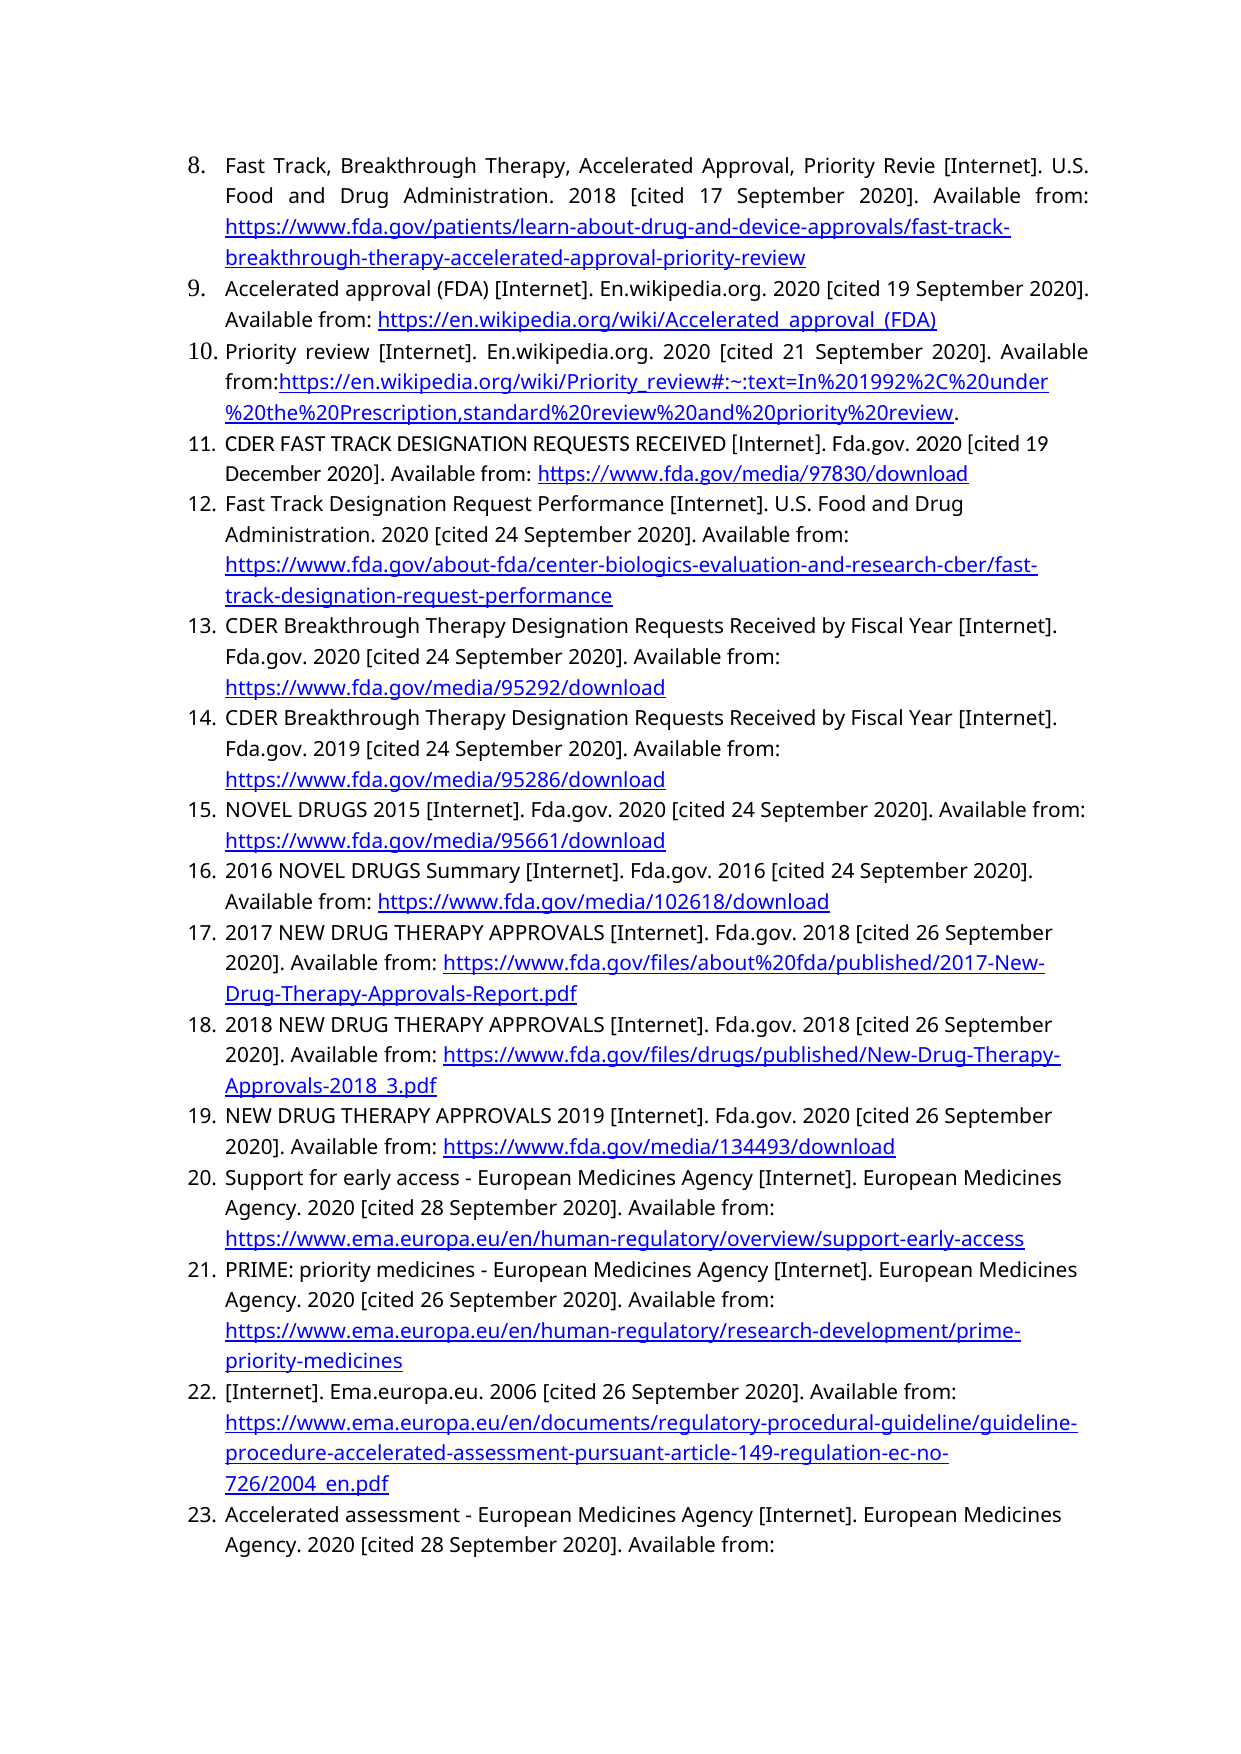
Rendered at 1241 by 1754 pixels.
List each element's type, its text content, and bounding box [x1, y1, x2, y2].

list CDER FAST TRACK DESIGNATION REQUESTS RECEIVED [Internet]. Fda.gov. 2020 [cited 19 December 2020]. Available from: https://www.fda.gov/media/97830/download [187, 429, 1090, 487]
list 2016 NOVEL DRUGS Summary [Internet]. Fda.gov. 2016 [cited 24 September 2020]. Available from: https://www.fda.gov/media/102618/download [187, 857, 1090, 916]
list [Internet]. Ema.europa.eu. 2006 [cited 26 September 2020]. Available from: https://www.ema.europa.eu/en/documents/regulatory-procedural-guideline/guideline-procedure-accelerated-assessment-pursuant-article-149-regulation-ec-no-726/2004_en.pdf [187, 1377, 1090, 1498]
list Accelerated approval (FDA) [Internet]. En.wikipedia.org. 2020 [cited 19 September 2020]. Available from: https://en.wikipedia.org/wiki/Accelerated_approval_(FDA) [187, 273, 1090, 334]
list NOVEL DRUGS 2015 [Internet]. Fda.gov. 2020 [cited 24 September 2020]. Available from: https://www.fda.gov/media/95661/download [187, 795, 1090, 854]
list Fast Track Designation Request Performance [Internet]. U.S. Food and Drug Administration. 2020 [cited 24 September 2020]. Available from: https://www.fda.gov/about-fda/center-biologics-evaluation-and-research-cber/fast-track-designation-request-performance [187, 489, 1090, 609]
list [187, 1500, 1090, 1559]
list NEW DRUG THERAPY APPROVALS 2019 [Internet]. Fda.gov. 2020 [cited 26 September 2020]. Available from: https://www.fda.gov/media/134493/download [187, 1102, 1090, 1161]
list PRIME: priority medicines - European Medicines Agency [Internet]. European Medicines Agency. 2020 [cited 26 September 2020]. Available from: https://www.ema.europa.eu/en/human-regulatory/research-development/prime-priority-medicines [187, 1255, 1090, 1375]
list 2017 NEW DRUG THERAPY APPROVALS [Internet]. Fda.gov. 2018 [cited 26 September 2020]. Available from: https://www.fda.gov/files/about%20fda/published/2017-New-Drug-Therapy-Approvals-Report.pdf [187, 918, 1090, 1008]
list Priority review [Internet]. En.wikipedia.org. 2020 [cited 21 September 2020]. Available from:https://en.wikipedia.org/wiki/Priority_review#:~:text=In%201992%2C%20under%20the%20Prescription,standard%20review%20and%20priority%20review. [187, 336, 1090, 427]
list Support for early access - European Medicines Agency [Internet]. European Medicines Agency. 2020 [cited 28 September 2020]. Available from: https://www.ema.europa.eu/en/human-regulatory/overview/support-early-access [187, 1163, 1090, 1253]
list 2018 NEW DRUG THERAPY APPROVALS [Internet]. Fda.gov. 2018 [cited 26 September 2020]. Available from: https://www.fda.gov/files/drugs/published/New-Drug-Therapy-Approvals-2018_3.pdf [187, 1010, 1090, 1099]
list Fast Track, Breakthrough Therapy, Accelerated Approval, Priority Revie [Internet]. U.S. Food and Drug Administration. 2018 [cited 17 September 2020]. Available from: https://www.fda.gov/patients/learn-about-drug-and-device-approvals/fast-track-breakthrough-therapy-accelerated-approval-priority-review [187, 150, 1090, 271]
list CDER Breakthrough Therapy Designation Requests Received by Fiscal Year [Internet]. Fda.gov. 2019 [cited 24 September 2020]. Available from: https://www.fda.gov/media/95286/download [187, 703, 1090, 793]
list CDER Breakthrough Therapy Designation Requests Received by Fiscal Year [Internet]. Fda.gov. 2020 [cited 24 September 2020]. Available from: https://www.fda.gov/media/95292/download [187, 612, 1090, 701]
